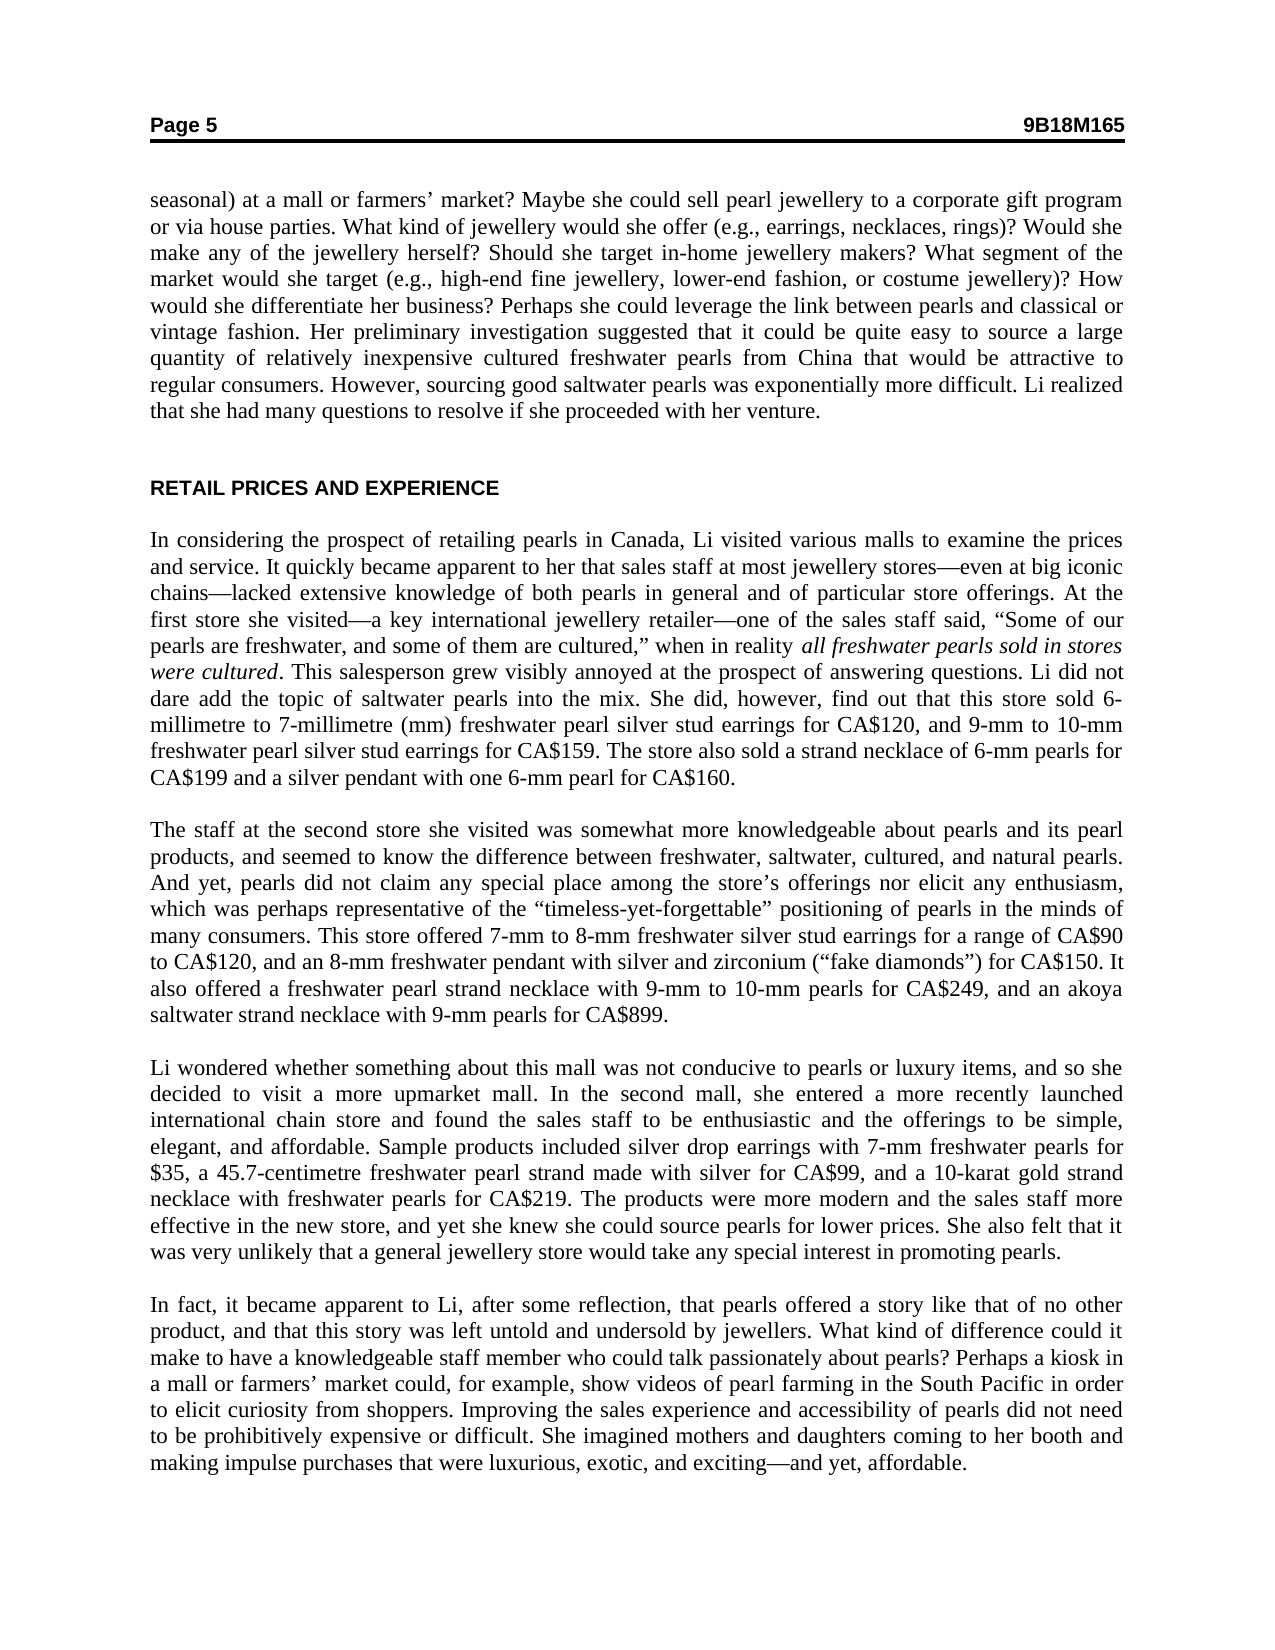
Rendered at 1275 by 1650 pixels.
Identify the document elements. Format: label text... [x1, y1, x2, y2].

text The staff at the second store she visited was somewhat more knowledgeable about pearls and its pearl products, and seemed to know the difference between freshwater, saltwater, cultured, and natural pearls. And yet, pearls did not claim any special place among the store’s offerings nor elicit any enthusiasm, which was perhaps representative of the “timeless-yet-forgettable” positioning of pearls in the minds of many consumers. This store offered 7-mm to 8-mm freshwater silver stud earrings for a range of CA$90 to CA$120, and an 8-mm freshwater pendant with silver and zirconium (“fake diamonds”) for CA$150. It also offered a freshwater pearl strand necklace with 9-mm to 10-mm pearls for CA$249, and an akoya saltwater strand necklace with 9-mm pearls for CA$899. [150, 816, 1125, 1027]
text In fact, it became apparent to Li, after some reflection, that pearls offered a story like that of no other product, and that this story was left untold and undersold by jewellers. What kind of difference could it make to have a knowledgeable staff member who could talk passionately about pearls? Perhaps a kiosk in a mall or farmers’ market could, for example, show videos of pearl farming in the South Pacific in order to elicit curiosity from shoppers. Improving the sales experience and accessibility of pearls did not need to be prohibitively expensive or difficult. She imagined mothers and daughters coming to her booth and making impulse purchases that were luxurious, exotic, and exciting—and yet, affordable. [150, 1291, 1125, 1475]
text Li wondered whether something about this mall was not conducive to pearls or luxury items, and so she decided to visit a more upmarket mall. In the second mall, she entered a more recently launched international chain store and found the sales staff to be enthusiastic and the offerings to be simple, elegant, and affordable. Sample products included silver drop earrings with 7-mm freshwater pearls for $35, a 45.7-centimetre freshwater pearl strand made with silver for CA$99, and a 10-karat gold strand necklace with freshwater pearls for CA$219. The products were more modern and the sales staff more effective in the new store, and yet she knew she could source pearls for lower prices. She also felt that it was very unlikely that a general jewellery store would take any special interest in promoting pearls. [150, 1054, 1125, 1264]
text retail prices and experience [150, 476, 1125, 500]
text In considering the prospect of retailing pearls in Canada, Li visited various malls to examine the prices and service. It quickly became apparent to her that sales staff at most jewellery stores—even at big iconic chains—lacked extensive knowledge of both pearls in general and of particular store offerings. At the first store she visited—a key international jewellery retailer—one of the sales staff said, “Some of our pearls are freshwater, and some of them are cultured,” when in reality all freshwater pearls sold in stores were cultured. This salesperson grew visibly annoyed at the prospect of answering questions. Li did not dare add the topic of saltwater pearls into the mix. She did, however, find out that this store sold 6-millimetre to 7-millimetre (mm) freshwater pearl silver stud earrings for CA$120, and 9-mm to 10-mm freshwater pearl silver stud earrings for CA$159. The store also sold a strand necklace of 6-mm pearls for CA$199 and a silver pendant with one 6-mm pearl for CA$160. [150, 527, 1125, 790]
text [150, 186, 1125, 423]
